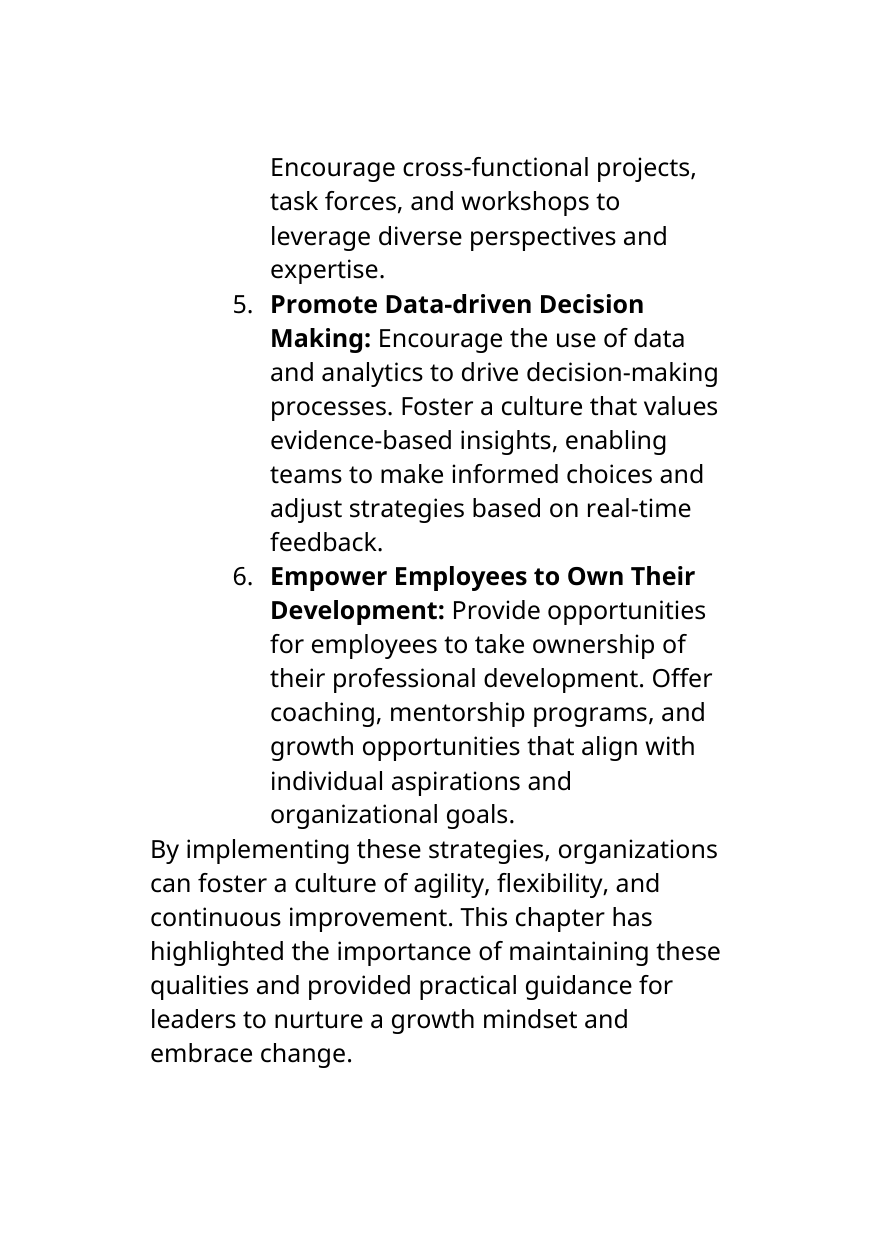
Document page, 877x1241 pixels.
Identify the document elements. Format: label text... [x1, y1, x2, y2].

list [232, 150, 727, 286]
list Promote Data-driven Decision Making: Encourage the use of data and analytics to drive decision-making processes. Foster a culture that values evidence-based insights, enabling teams to make informed choices and adjust strategies based on real-time feedback. [232, 286, 727, 559]
list Empower Employees to Own Their Development: Provide opportunities for employees to take ownership of their professional development. Offer coaching, mentorship programs, and growth opportunities that align with individual aspirations and organizational goals. [232, 559, 727, 831]
text By implementing these strategies, organizations can foster a culture of agility, flexibility, and continuous improvement. This chapter has highlighted the importance of maintaining these qualities and provided practical guidance for leaders to nurture a growth mindset and embrace change. [150, 831, 727, 1070]
